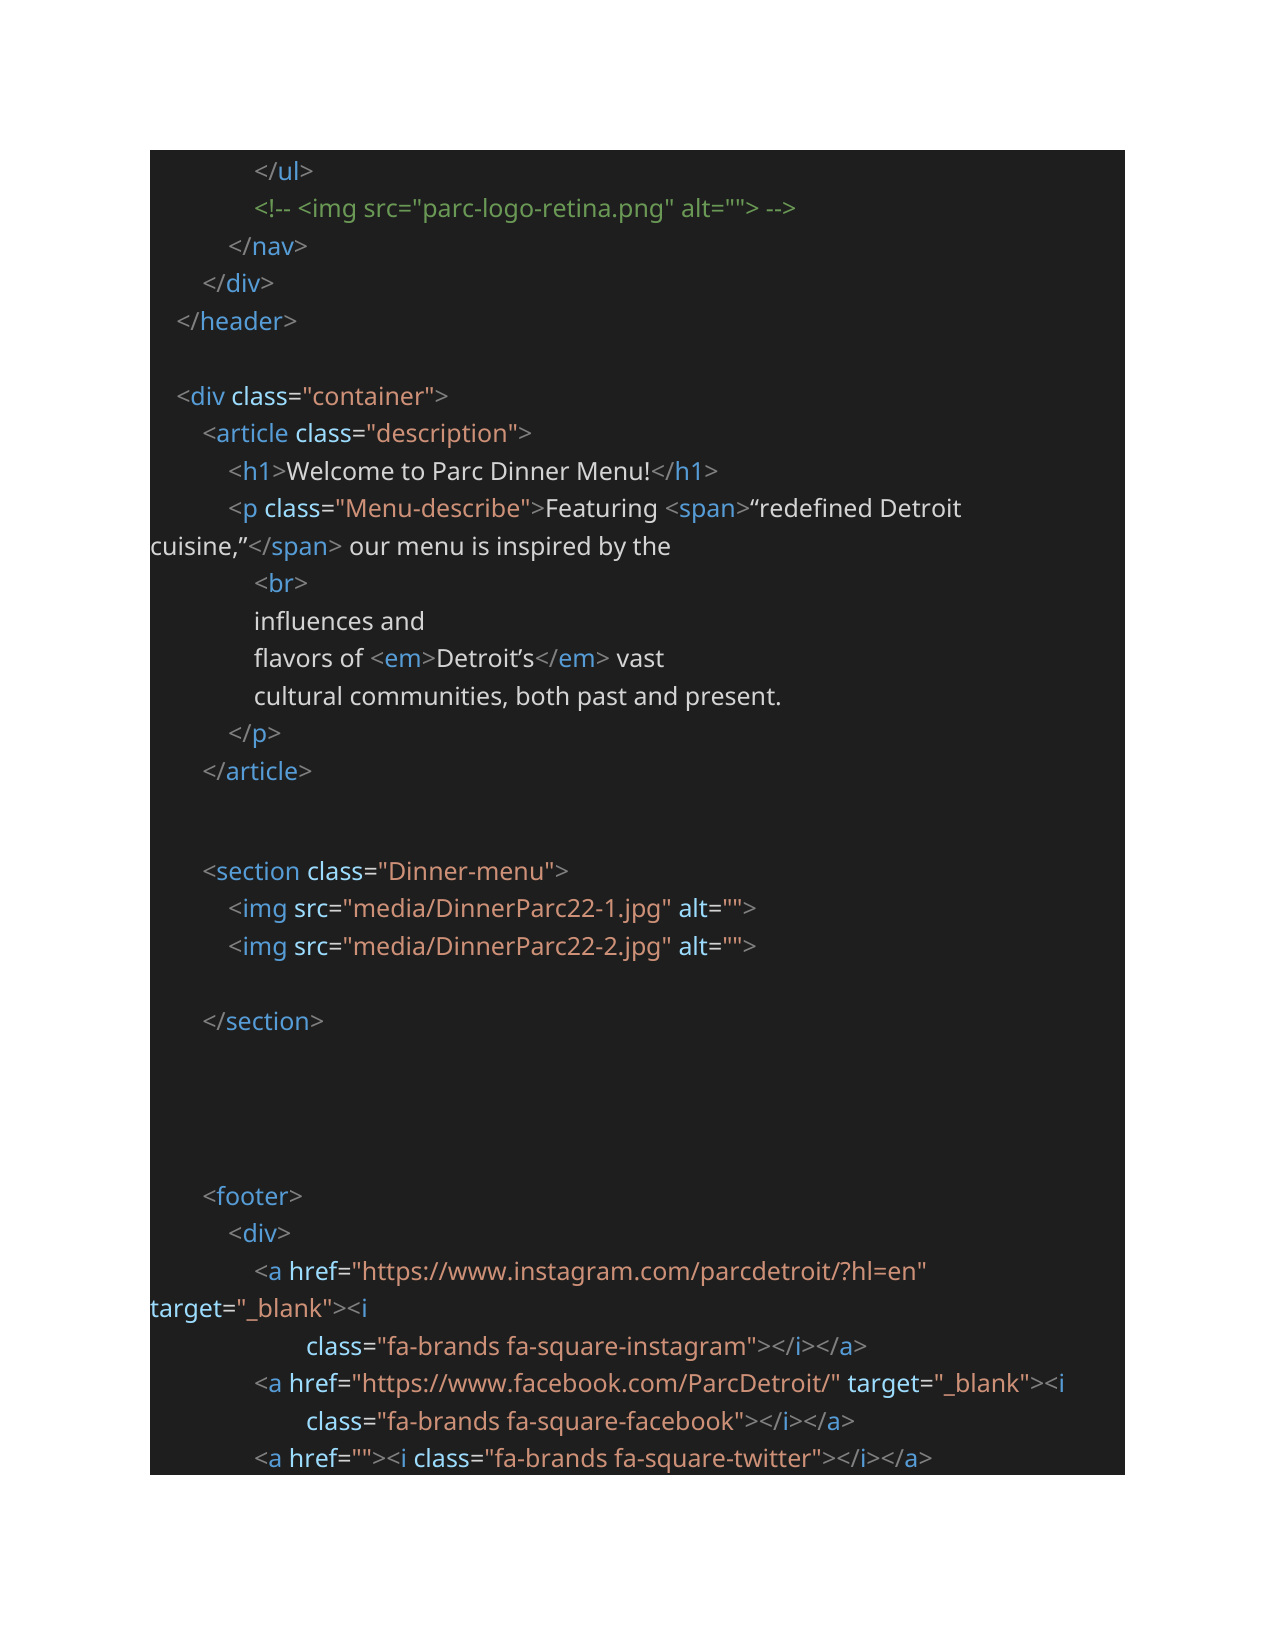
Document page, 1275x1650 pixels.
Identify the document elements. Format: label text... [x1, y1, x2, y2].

text </article> [150, 750, 1125, 787]
text <footer> [150, 1175, 1125, 1212]
text <img src="media/DinnerParc22-1.jpg" alt=""> [150, 887, 1125, 925]
text <section class="Dinner-menu"> [150, 850, 1125, 887]
text <h1>Welcome to Parc Dinner Menu!</h1> [150, 450, 1125, 487]
text <div class="container"> [150, 375, 1125, 412]
text <article class="description"> [150, 412, 1125, 450]
text </section> [150, 1000, 1125, 1037]
text </nav> [150, 225, 1125, 262]
text influences and [150, 600, 1125, 637]
text <img src="media/DinnerParc22-2.jpg" alt=""> [150, 925, 1125, 962]
text <!-- <img src="parc-logo-retina.png" alt=""> --> [150, 187, 1125, 225]
text </ul> [150, 150, 1125, 187]
text flavors of <em>Detroit’s</em> vast [150, 637, 1125, 675]
text </header> [150, 300, 1125, 337]
text </div> [150, 262, 1125, 300]
text <div> [150, 1212, 1125, 1250]
text class="fa-brands fa-square-facebook"></i></a> [150, 1400, 1125, 1437]
text <br> [150, 562, 1125, 600]
text <a href="https://www.instagram.com/parcdetroit/?hl=en" target="_blank"><i [150, 1250, 1125, 1325]
text </p> [150, 712, 1125, 750]
text <a href="https://www.facebook.com/ParcDetroit/" target="_blank"><i [150, 1362, 1125, 1400]
text cultural communities, both past and present. [150, 675, 1125, 712]
text <a href=""><i class="fa-brands fa-square-twitter"></i></a> [150, 1437, 1125, 1475]
text <p class="Menu-describe">Featuring <span>“redefined Detroit cuisine,”</span> our menu is inspired by the [150, 487, 1125, 562]
text class="fa-brands fa-square-instagram"></i></a> [150, 1325, 1125, 1362]
